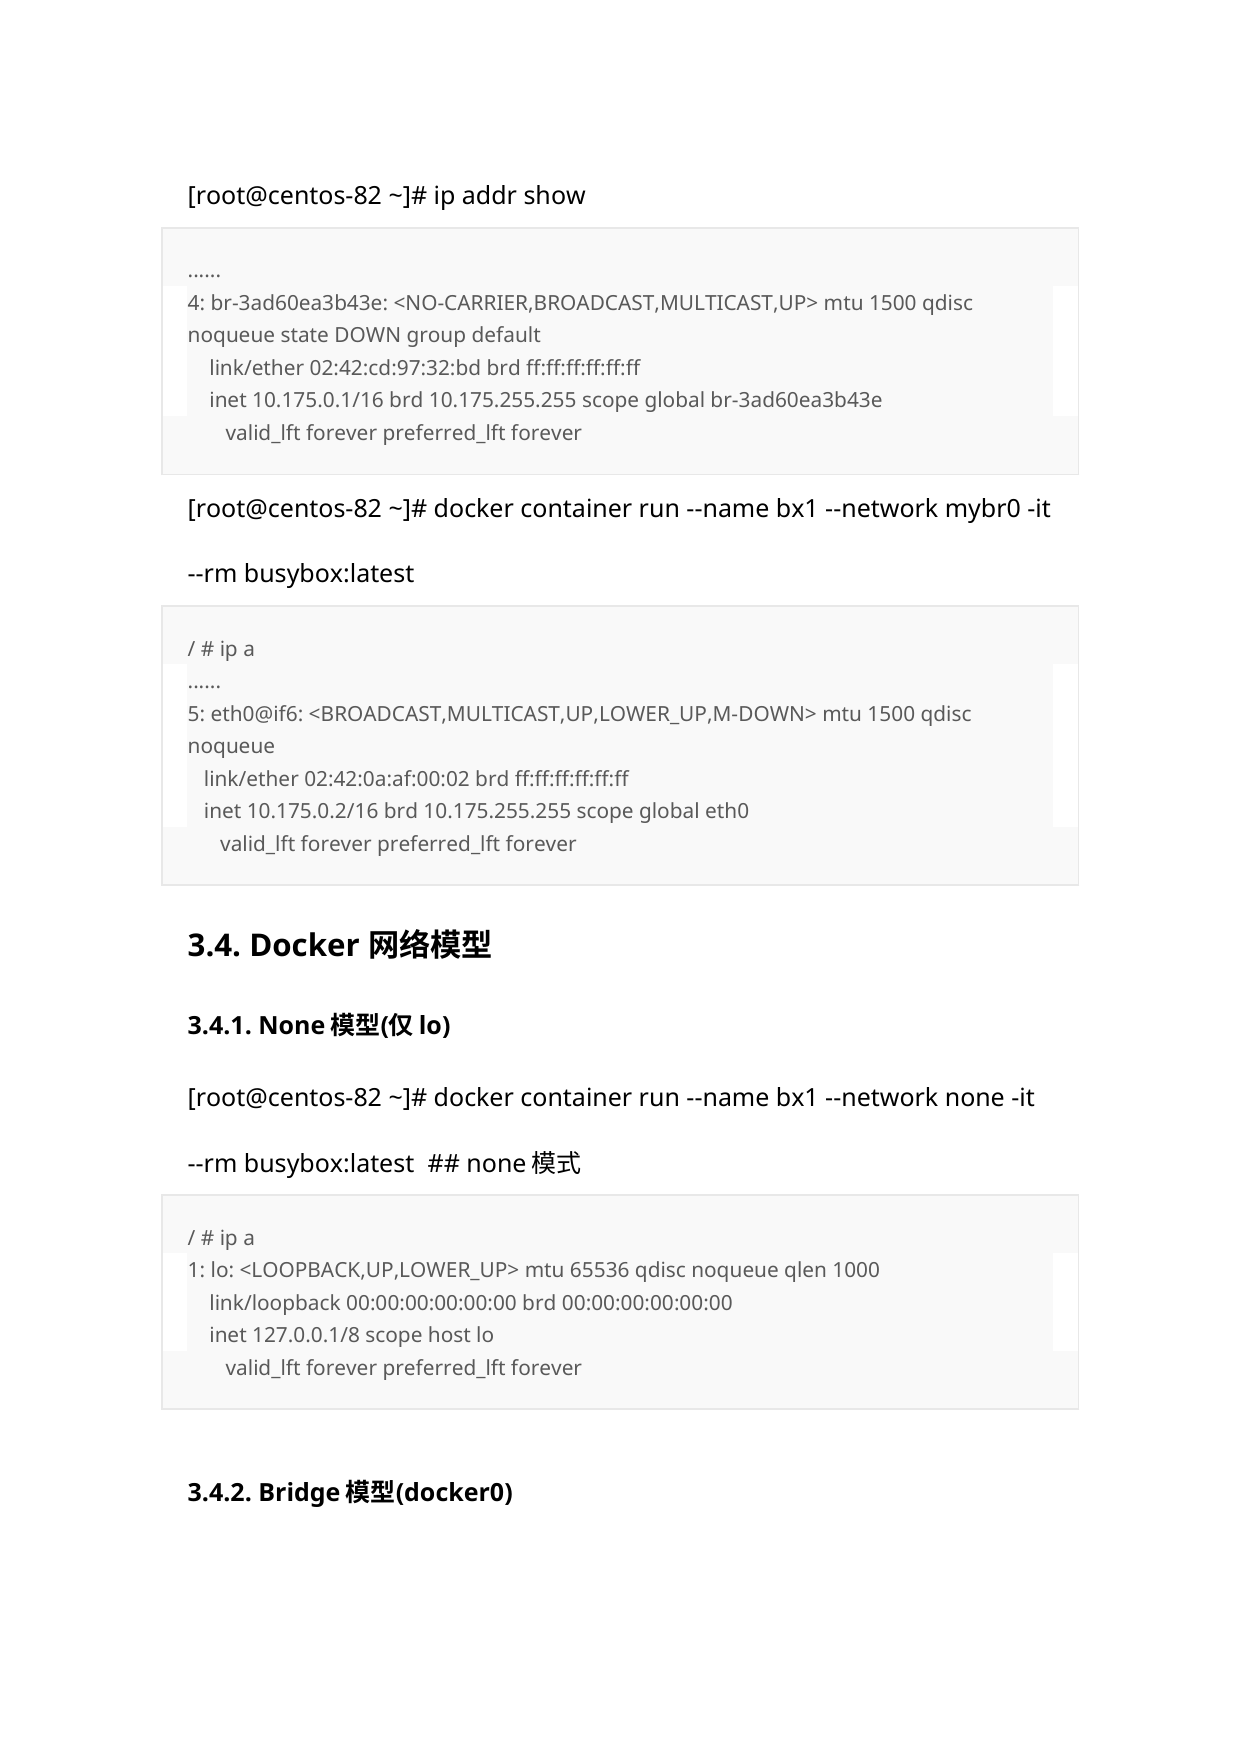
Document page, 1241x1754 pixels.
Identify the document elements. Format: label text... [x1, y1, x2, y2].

text 4: br-3ad60ea3b43e: <NO-CARRIER,BROADCAST,MULTICAST,UP> mtu 1500 qdisc noqueue state DOWN group default [187, 286, 1053, 351]
text / # ip a [163, 1196, 1078, 1253]
subtitle 3.4.1. None模型(仅lo) [187, 991, 1053, 1056]
text ...... [187, 664, 1053, 697]
subtitle 3.4. Docker 网络模型 [187, 911, 1053, 976]
subtitle 3.4.2. Bridge模型(docker0) [187, 1458, 1053, 1523]
text [root@centos-82 ~]# docker container run --name bx1 --network none -it --rm busybox:latest ## none模式 [187, 1064, 1053, 1194]
text [root@centos-82 ~]# docker container run --name bx1 --network mybr0 -it --rm busybox:latest [187, 475, 1053, 605]
text 5: eth0@if6: <BROADCAST,MULTICAST,UP,LOWER_UP,M-DOWN> mtu 1500 qdisc noqueue [187, 697, 1053, 762]
text / # ip a [163, 607, 1078, 664]
text valid_lft forever preferred_lft forever [163, 389, 1078, 474]
text link/loopback 00:00:00:00:00:00 brd 00:00:00:00:00:00 [187, 1286, 1053, 1318]
text ...... [163, 229, 1078, 286]
text 1: lo: <LOOPBACK,UP,LOWER_UP> mtu 65536 qdisc noqueue qlen 1000 [187, 1253, 1053, 1286]
text link/ether 02:42:cd:97:32:bd brd ff:ff:ff:ff:ff:ff [187, 351, 1053, 383]
text valid_lft forever preferred_lft forever [163, 1324, 1078, 1408]
text valid_lft forever preferred_lft forever [163, 800, 1078, 884]
text link/ether 02:42:0a:af:00:02 brd ff:ff:ff:ff:ff:ff [187, 762, 1053, 794]
text [root@centos-82 ~]# ip addr show [187, 162, 1053, 227]
